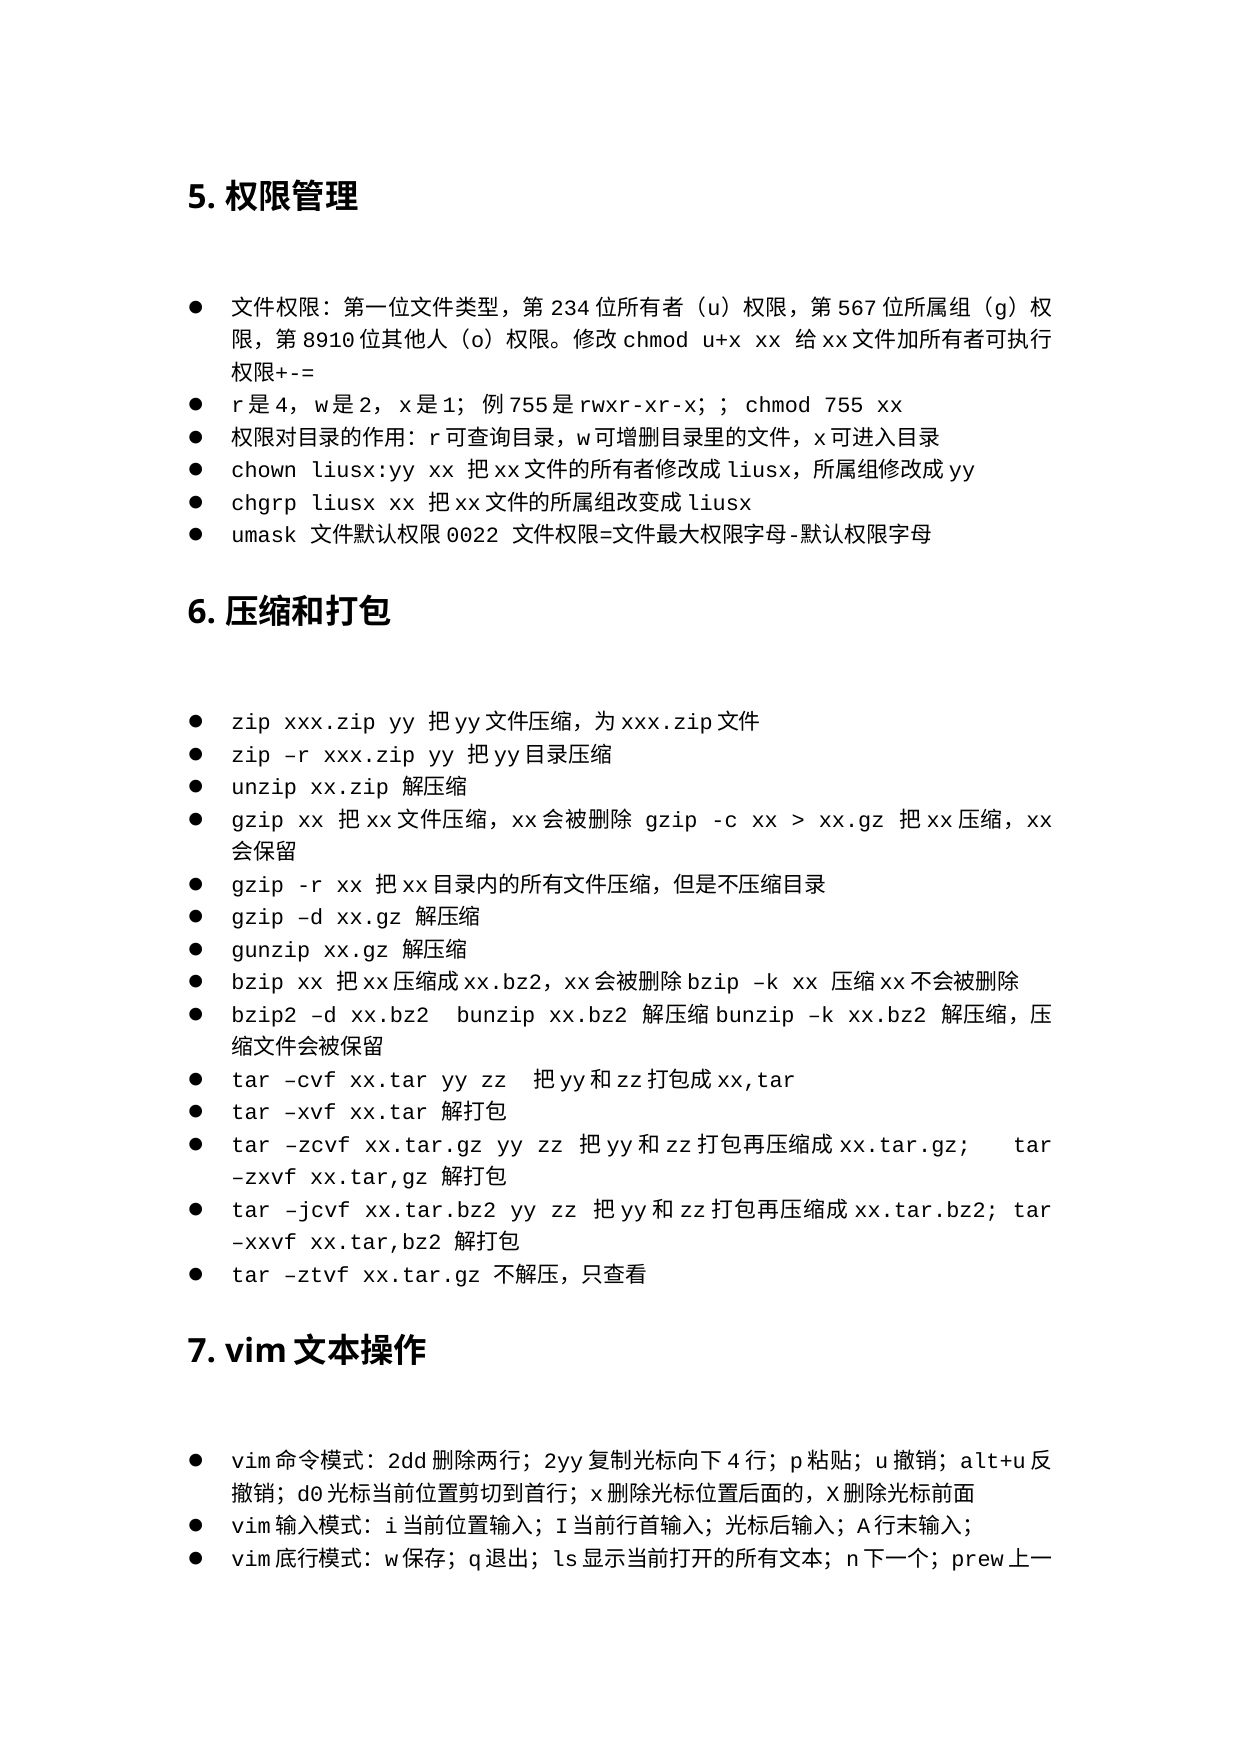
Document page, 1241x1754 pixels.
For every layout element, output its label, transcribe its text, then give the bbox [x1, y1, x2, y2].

list 权限对目录的作用：r可查询目录，w可增删目录里的文件，x可进入目录 [187, 419, 1053, 452]
list gzip –d xx.gz 解压缩 [187, 899, 1053, 931]
list gzip xx 把xx文件压缩，xx会被删除 gzip -c xx > xx.gz 把xx压缩，xx会保留 [187, 801, 1053, 866]
list bzip xx 把xx压缩成xx.bz2，xx会被删除 bzip –k xx 压缩xx不会被删除 [187, 964, 1053, 996]
list tar –zcvf xx.tar.gz yy zz 把yy和zz打包再压缩成xx.tar.gz; tar –zxvf xx.tar,gz 解打包 [187, 1126, 1053, 1191]
subtitle vim文本操作 [187, 1316, 1053, 1381]
list zip xxx.zip yy 把yy文件压缩，为xxx.zip文件 [187, 704, 1053, 736]
list tar –ztvf xx.tar.gz 不解压，只查看 [187, 1256, 1053, 1289]
list chgrp liusx xx 把xx文件的所属组改变成liusx [187, 484, 1053, 517]
list gunzip xx.gz 解压缩 [187, 931, 1053, 964]
list zip –r xxx.zip yy 把yy目录压缩 [187, 736, 1053, 769]
list vim输入模式：i当前位置输入；I当前行首输入；光标后输入；A行末输入； [187, 1508, 1053, 1541]
list umask 文件默认权限 0022 文件权限=文件最大权限字母-默认权限字母 [187, 517, 1053, 549]
list vim命令模式：2dd删除两行；2yy复制光标向下4行；p粘贴；u撤销；alt+u反撤销；d0光标当前位置剪切到首行；x删除光标位置后面的，X删除光标前面 [187, 1443, 1053, 1508]
list 文件权限：第一位文件类型，第234位所有者（u）权限，第567位所属组（g）权限，第8910位其他人（o）权限。修改 chmod u+x xx 给xx文件加所有者可执行权限+-= [187, 289, 1053, 387]
subtitle 压缩和打包 [187, 576, 1053, 641]
list tar –cvf xx.tar yy zz 把yy和zz打包成xx,tar [187, 1061, 1053, 1094]
list tar –xvf xx.tar 解打包 [187, 1094, 1053, 1126]
list vim底行模式：w保存；q退出；ls显示当前打开的所有文本；n下一个；prew上一个；3光标停在第3行 [187, 1541, 1053, 1573]
list gzip -r xx 把xx目录内的所有文件压缩，但是不压缩目录 [187, 866, 1053, 899]
subtitle 权限管理 [187, 162, 1053, 227]
list tar –jcvf xx.tar.bz2 yy zz 把yy和zz打包再压缩成xx.tar.bz2; tar –xxvf xx.tar,bz2 解打包 [187, 1191, 1053, 1256]
list unzip xx.zip 解压缩 [187, 769, 1053, 801]
list chown liusx:yy xx 把xx文件的所有者修改成liusx，所属组修改成yy [187, 452, 1053, 484]
list r是4， w是2， x是1； 例755是rwxr-xr-x；； chmod 755 xx [187, 387, 1053, 419]
list bzip2 –d xx.bz2 bunzip xx.bz2 解压缩 bunzip –k xx.bz2 解压缩，压缩文件会被保留 [187, 996, 1053, 1061]
